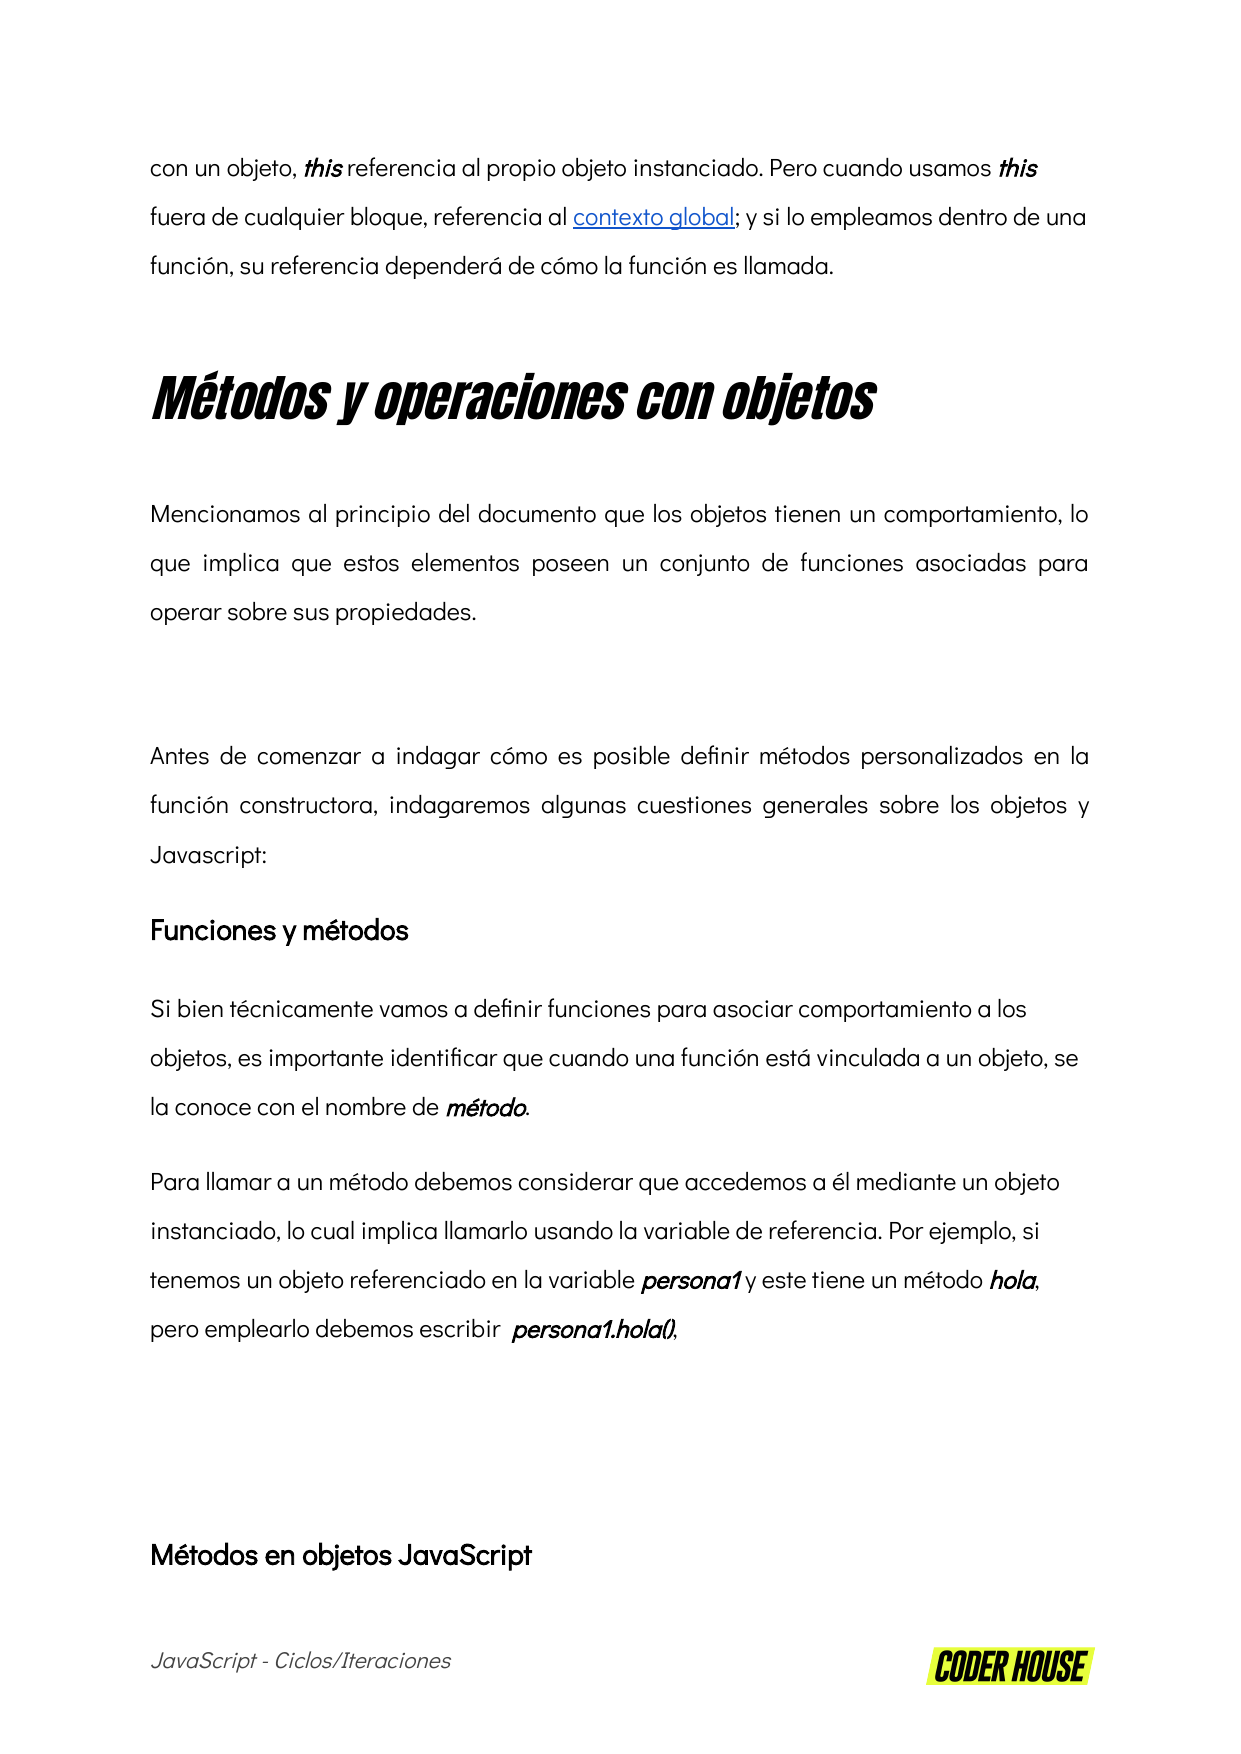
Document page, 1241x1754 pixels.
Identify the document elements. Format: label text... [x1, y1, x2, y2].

picture [922, 1641, 1099, 1691]
text Funciones y métodos [150, 909, 1090, 947]
text Mencionamos al principio del documento que los objetos tienen un comportamiento, lo que implica que estos elementos poseen un conjunto de funciones asociadas para operar sobre sus propiedades. [150, 496, 1090, 627]
text Métodos en objetos JavaScript [150, 1534, 1090, 1572]
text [150, 150, 1090, 281]
text Si bien técnicamente vamos a definir funciones para asociar comportamiento a los objetos, es importante identificar que cuando una función está vinculada a un objeto, se la conoce con el nombre de método. [150, 991, 1090, 1122]
text Para llamar a un método debemos considerar que accedemos a él mediante un objeto instanciado, lo cual implica llamarlo usando la variable de referencia. Por ejemplo, si tenemos un objeto referenciado en la variable persona1 y este tiene un método hola, pero emplearlo debemos escribir persona1.hola(), [150, 1164, 1090, 1344]
text Métodos y operaciones con objetos [150, 360, 1090, 436]
text Antes de comenzar a indagar cómo es posible definir métodos personalizados en la función constructora, indagaremos algunas cuestiones generales sobre los objetos y Javascript: [150, 738, 1090, 870]
